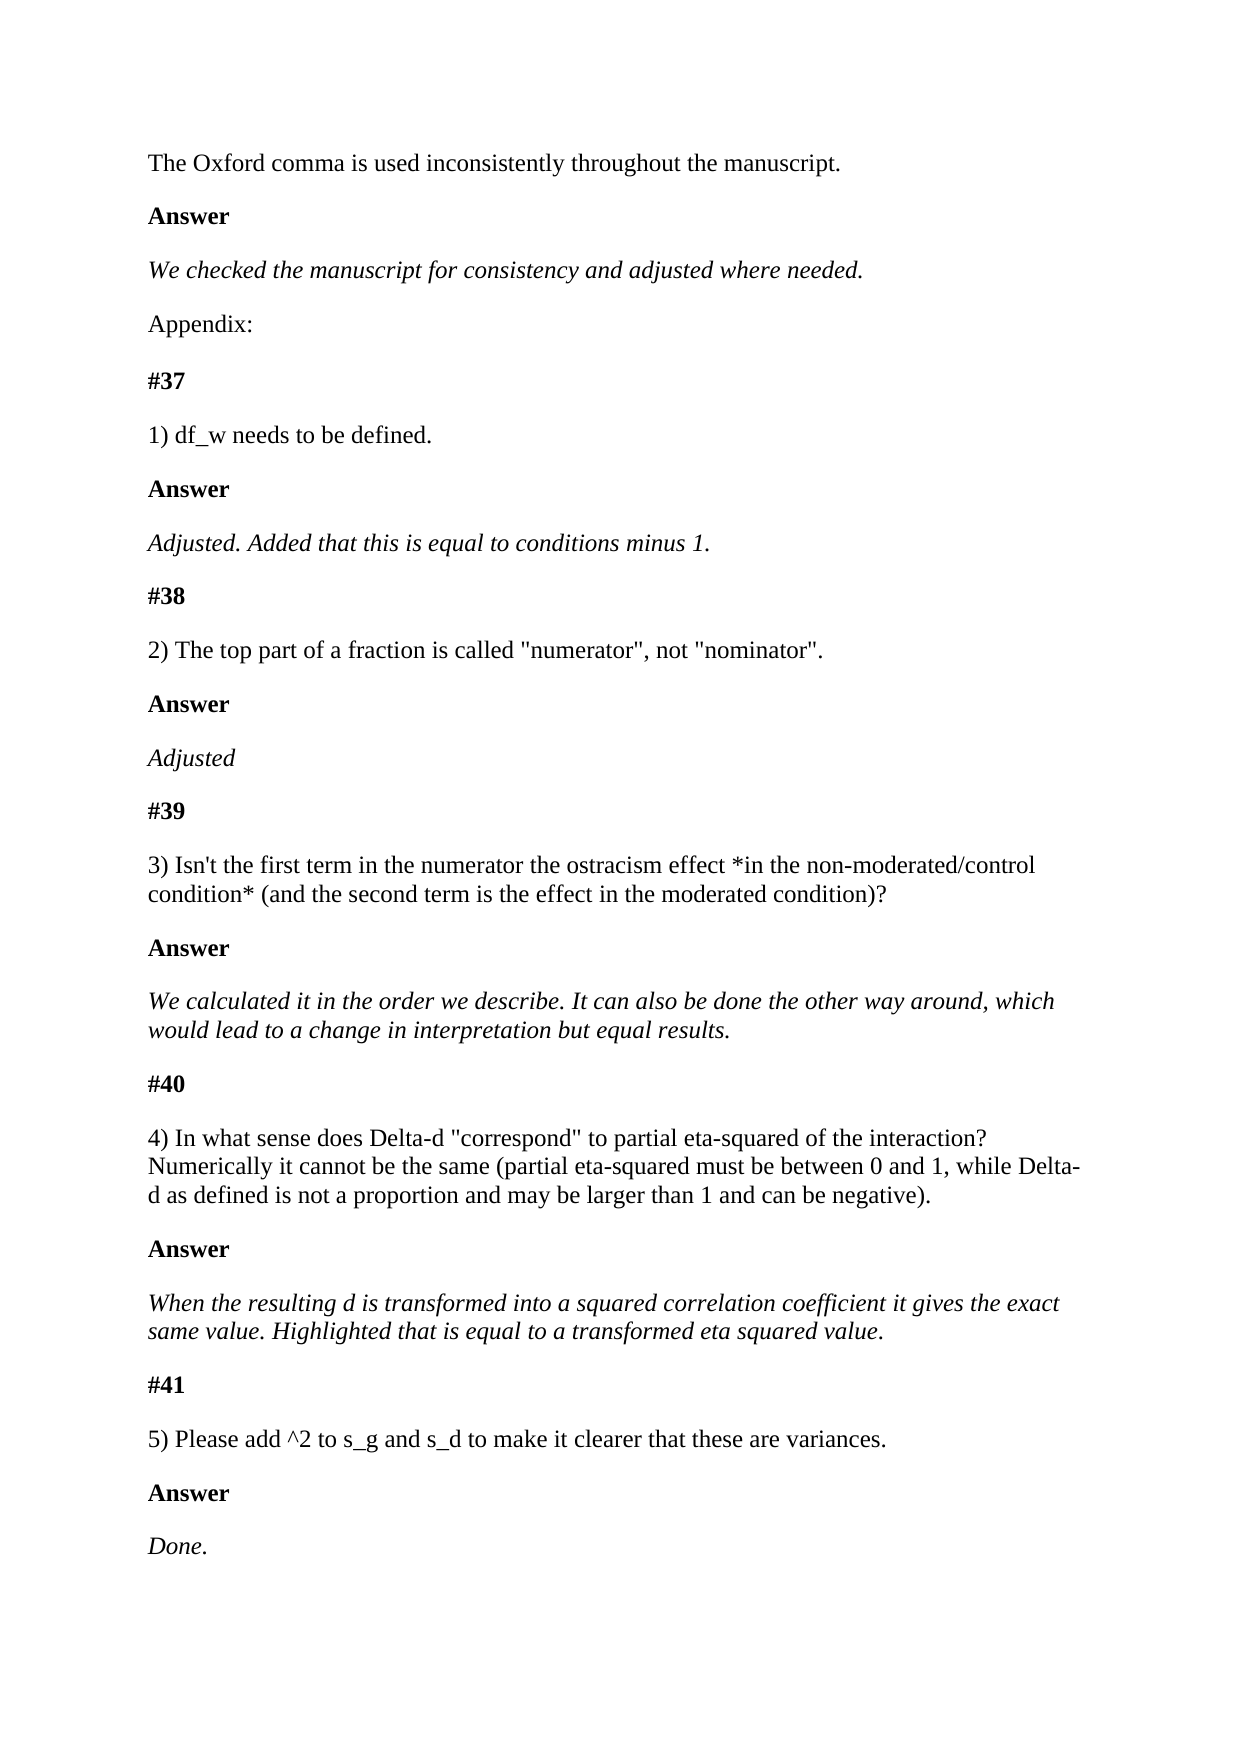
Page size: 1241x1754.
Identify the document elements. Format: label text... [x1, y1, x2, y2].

text Answer [148, 474, 1093, 503]
text #41 [148, 1370, 1093, 1399]
text Adjusted. Added that this is equal to conditions minus 1. [148, 528, 1093, 556]
text Answer [148, 1478, 1093, 1506]
text #39 [148, 796, 1093, 825]
text 2) The top part of a fraction is called "numerator", not "nominator". [148, 635, 1093, 664]
text We checked the manuscript for consistency and adjusted where needed. [148, 255, 1093, 284]
text Answer [148, 1234, 1093, 1263]
text Answer [148, 689, 1093, 718]
text 5) Please add ^2 to s_g and s_d to make it clearer that these are variances. [148, 1424, 1093, 1453]
text 1) df_w needs to be defined. [148, 420, 1093, 449]
text Answer [148, 933, 1093, 961]
text The Oxford comma is used inconsistently throughout the manuscript. [148, 148, 1093, 176]
text Answer [148, 201, 1093, 230]
text Adjusted [148, 743, 1093, 771]
text When the resulting d is transformed into a squared correlation coefficient it gives the exact same value. Highlighted that is equal to a transformed eta squared value. [148, 1288, 1093, 1345]
text 4) In what sense does Delta-d "correspond" to partial eta-squared of the interaction? Numerically it cannot be the same (partial eta-squared must be between 0 and 1, while Delta-d as defined is not a proportion and may be larger than 1 and can be negative). [148, 1123, 1093, 1209]
text Done. [148, 1531, 1093, 1560]
text Appendix: #37 [148, 309, 1093, 395]
text 3) Isn't the first term in the numerator the ostracism effect *in the non-moderated/control condition* (and the second term is the effect in the moderated condition)? [148, 850, 1093, 908]
text We calculated it in the order we describe. It can also be done the other way around, which would lead to a change in interpretation but equal results. [148, 986, 1093, 1044]
text #38 [148, 581, 1093, 610]
text #40 [148, 1069, 1093, 1098]
